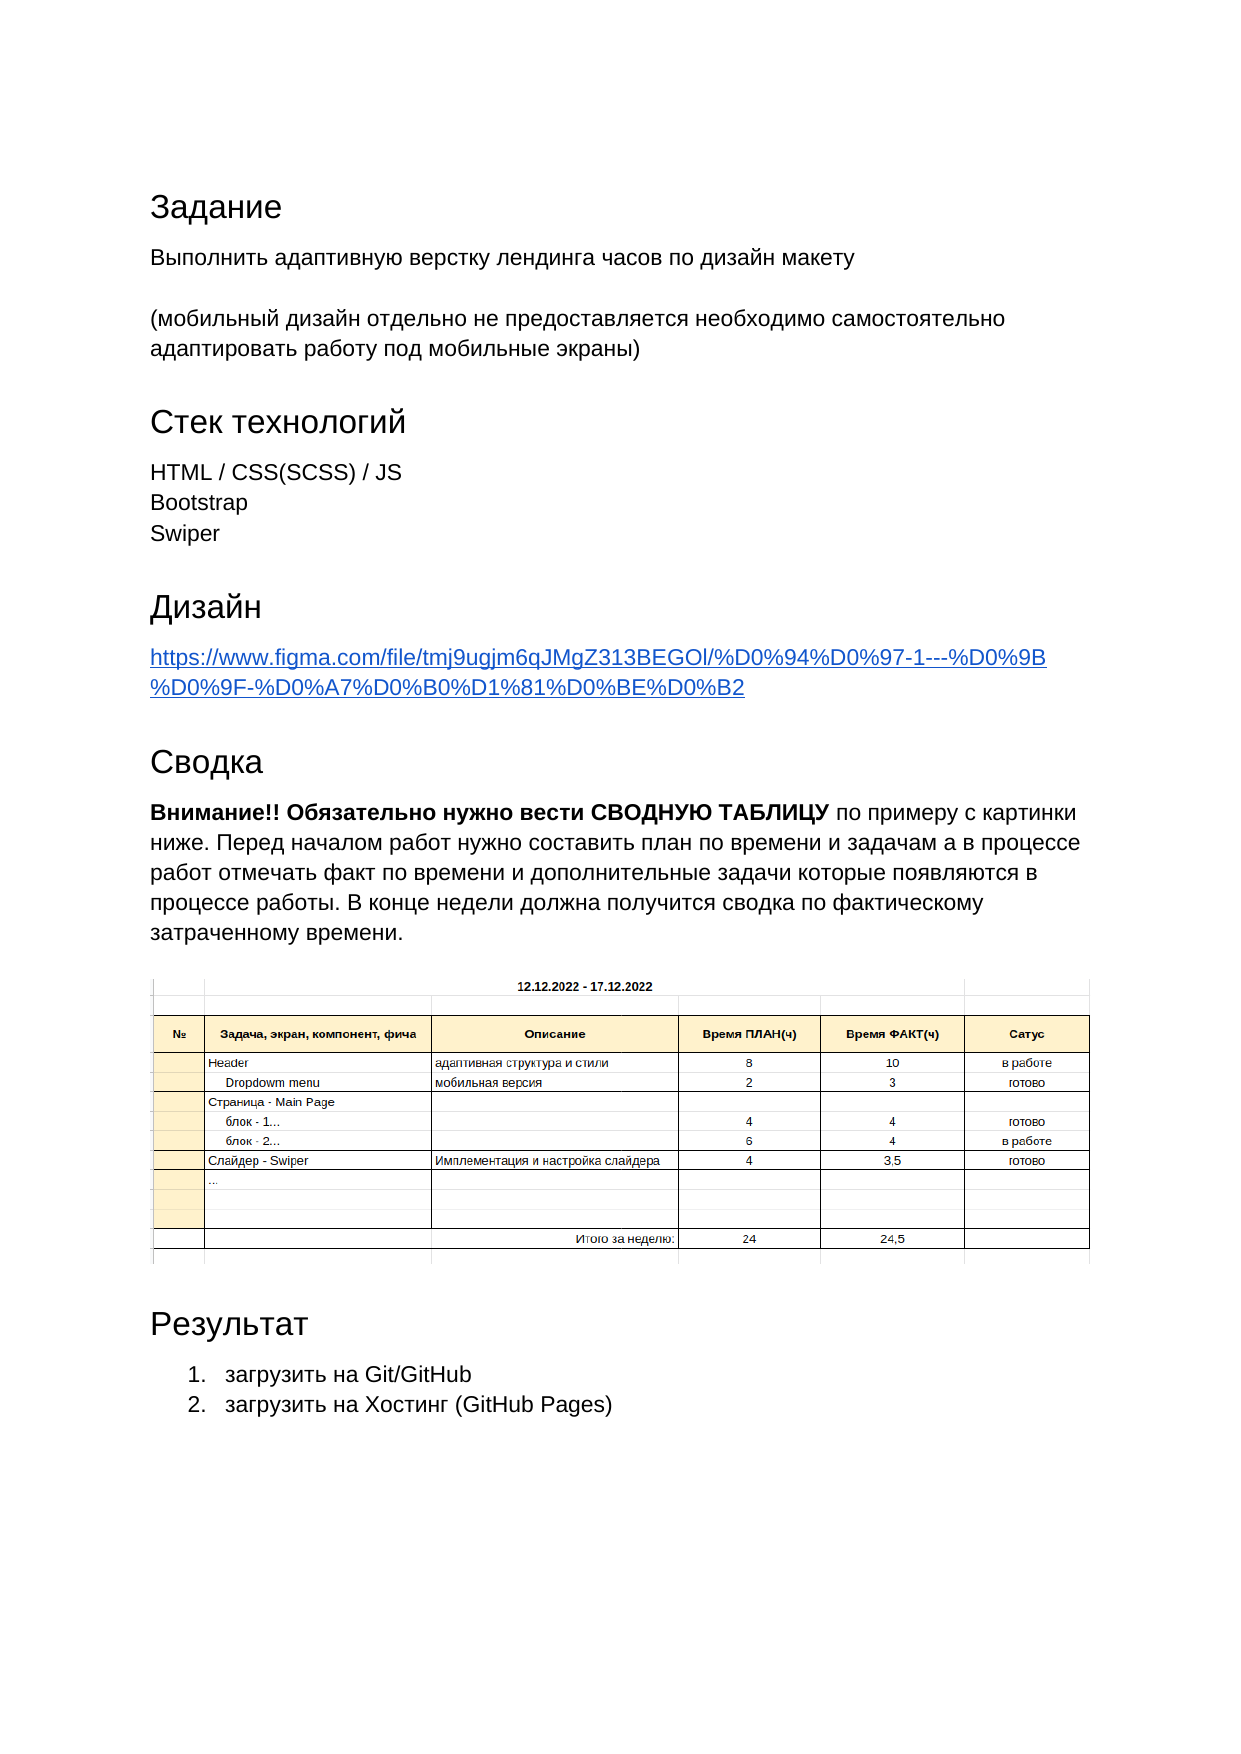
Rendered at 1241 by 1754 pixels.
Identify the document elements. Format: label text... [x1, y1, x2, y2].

subtitle Задание [150, 187, 1090, 226]
text Внимание!! Обязательно нужно вести СВОДНУЮ ТАБЛИЦУ по примеру с картинки ниже. Перед началом работ нужно составить план по времени и задачам а в процессе работ отмечать факт по времени и дополнительные задачи которые появляются в процессе работы. В конце недели должна получится сводка по фактическому затраченному времени. [150, 798, 1090, 946]
picture [150, 979, 1091, 1264]
text Выполнить адаптивную верстку лендинга часов по дизайн макету [150, 244, 1090, 271]
text https://www.figma.com/file/tmj9ugjm6qJMgZ313BEGOl/%D0%94%D0%97-1---%D0%9B%D0%9F-%D0%A7%D0%B0%D1%81%D0%BE%D0%B2 [150, 644, 1090, 701]
subtitle Результат [150, 1304, 1090, 1343]
list загрузить на Git/GitHub [187, 1361, 1090, 1387]
text Bootstrap Swiper [150, 489, 1090, 546]
text (мобильный дизайн отдельно не предоставляется необходимо самостоятельно адаптировать работу под мобильные экраны) [150, 304, 1090, 361]
text HTML / CSS(SCSS) / JS [150, 459, 1090, 486]
subtitle Стек технологий [150, 402, 1090, 441]
subtitle Дизайн [150, 587, 1090, 626]
list загрузить на Хостинг (GitHub Pages) [187, 1391, 1090, 1418]
subtitle Сводка [150, 742, 1090, 780]
